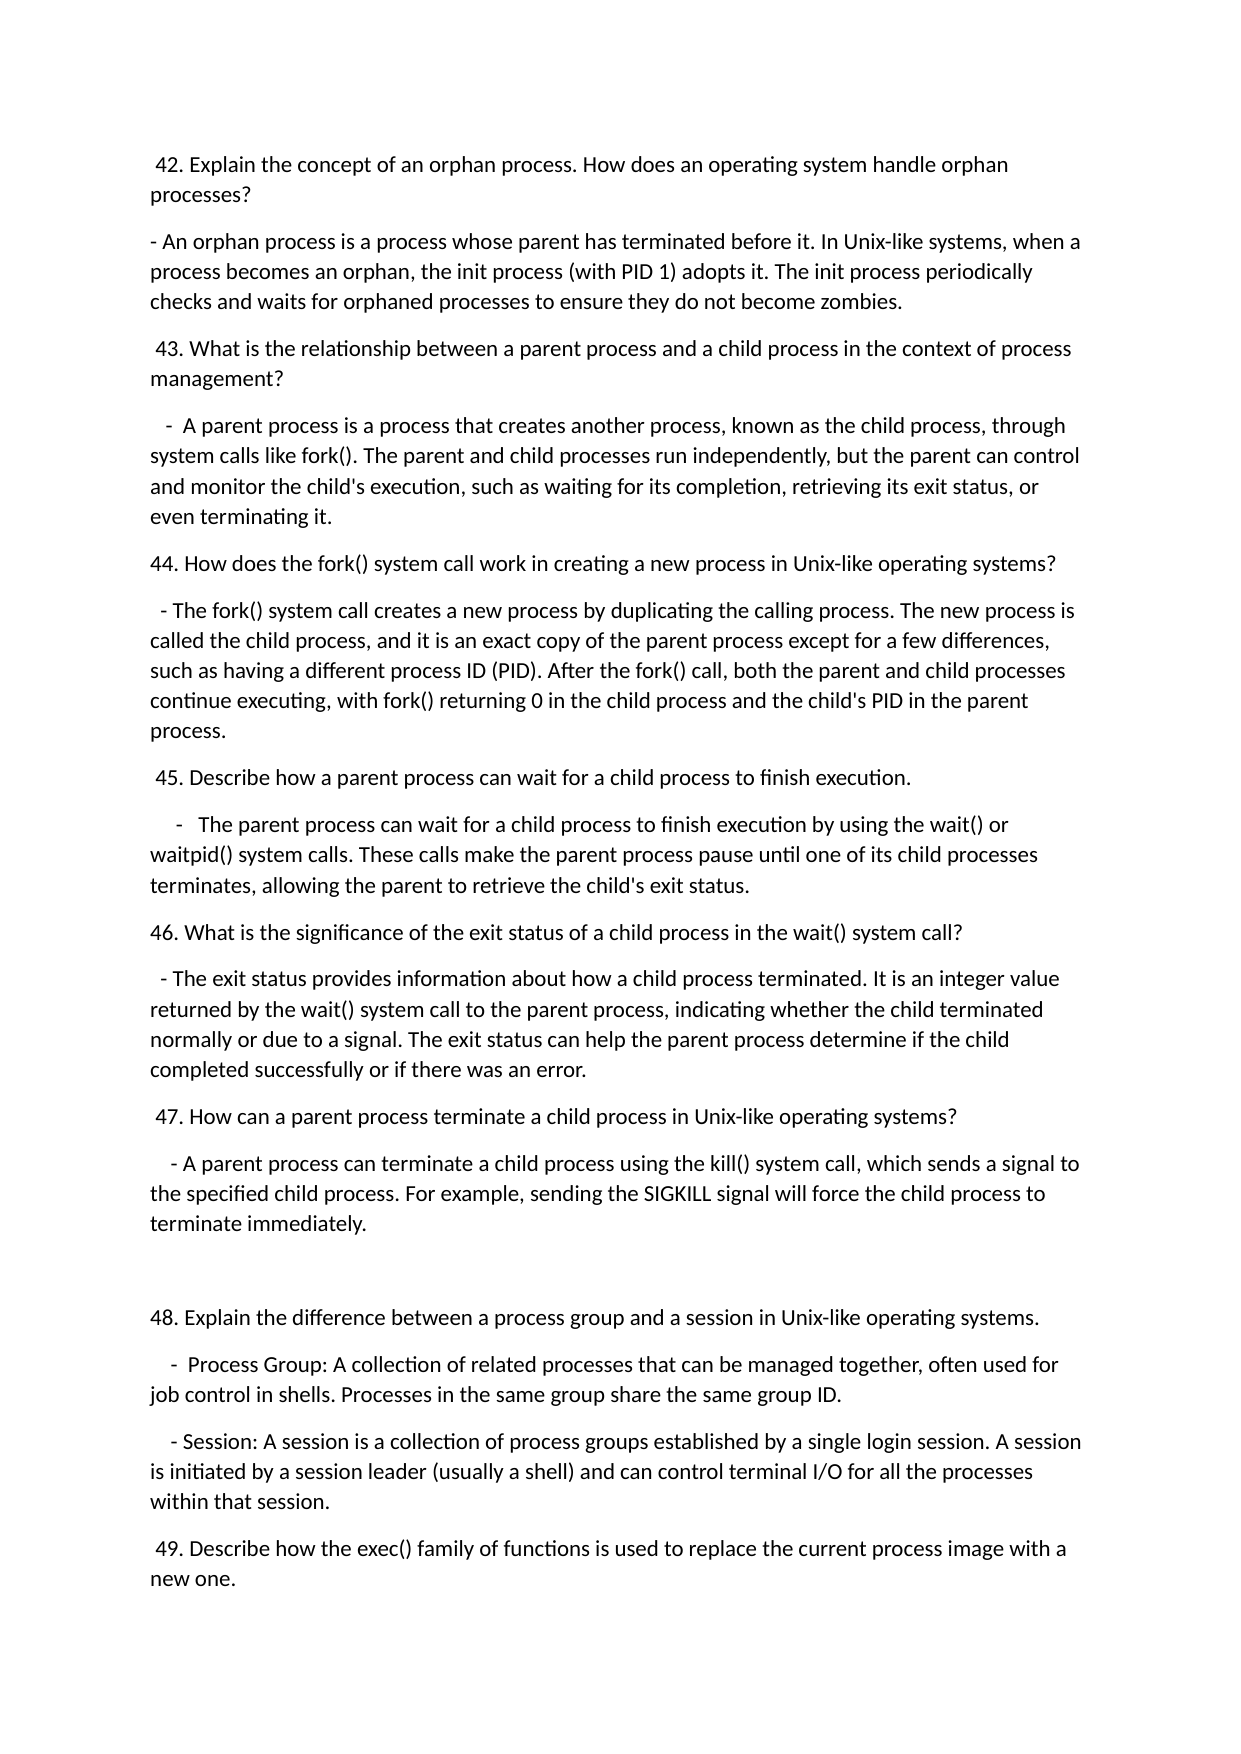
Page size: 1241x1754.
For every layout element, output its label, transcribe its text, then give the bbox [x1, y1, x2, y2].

text 49. Describe how the exec() family of functions is used to replace the current process image with a new one. [150, 1534, 1090, 1593]
text 44. How does the fork() system call work in creating a new process in Unix-like operating systems? [150, 549, 1090, 577]
text 45. Describe how a parent process can wait for a child process to finish execution. [150, 763, 1090, 792]
text - A parent process can terminate a child process using the kill() system call, which sends a signal to the specified child process. For example, sending the SIGKILL signal will force the child process to terminate immediately. [150, 1149, 1090, 1237]
text 42. Explain the concept of an orphan process. How does an operating system handle orphan processes? [150, 150, 1090, 208]
text - Session: A session is a collection of process groups established by a single login session. A session is initiated by a session leader (usually a shell) and can control terminal I/O for all the processes within that session. [150, 1427, 1090, 1516]
text - The parent process can wait for a child process to finish execution by using the wait() or waitpid() system calls. These calls make the parent process pause until one of its child processes terminates, allowing the parent to retrieve the child's exit status. [150, 810, 1090, 899]
text - The fork() system call creates a new process by duplicating the calling process. The new process is called the child process, and it is an exact copy of the parent process except for a few differences, such as having a different process ID (PID). After the fork() call, both the parent and child processes continue executing, with fork() returning 0 in the child process and the child's PID in the parent process. [150, 596, 1090, 745]
text 43. What is the relationship between a parent process and a child process in the context of process management? [150, 334, 1090, 393]
text - An orphan process is a process whose parent has terminated before it. In Unix-like systems, when a process becomes an orphan, the init process (with PID 1) adopts it. The init process periodically checks and waits for orphaned processes to ensure they do not become zombies. [150, 227, 1090, 316]
text - The exit status provides information about how a child process terminated. It is an integer value returned by the wait() system call to the parent process, indicating whether the child terminated normally or due to a signal. The exit status can help the parent process determine if the child completed successfully or if there was an error. [150, 964, 1090, 1083]
text - Process Group: A collection of related processes that can be managed together, often used for job control in shells. Processes in the same group share the same group ID. [150, 1350, 1090, 1408]
text - A parent process is a process that creates another process, known as the child process, through system calls like fork(). The parent and child processes run independently, but the parent can control and monitor the child's execution, such as waiting for its completion, retrieving its exit status, or even terminating it. [150, 411, 1090, 530]
text 48. Explain the difference between a process group and a session in Unix-like operating systems. [150, 1303, 1090, 1331]
text 47. How can a parent process terminate a child process in Unix-like operating systems? [150, 1102, 1090, 1130]
text 46. What is the significance of the exit status of a child process in the wait() system call? [150, 918, 1090, 946]
